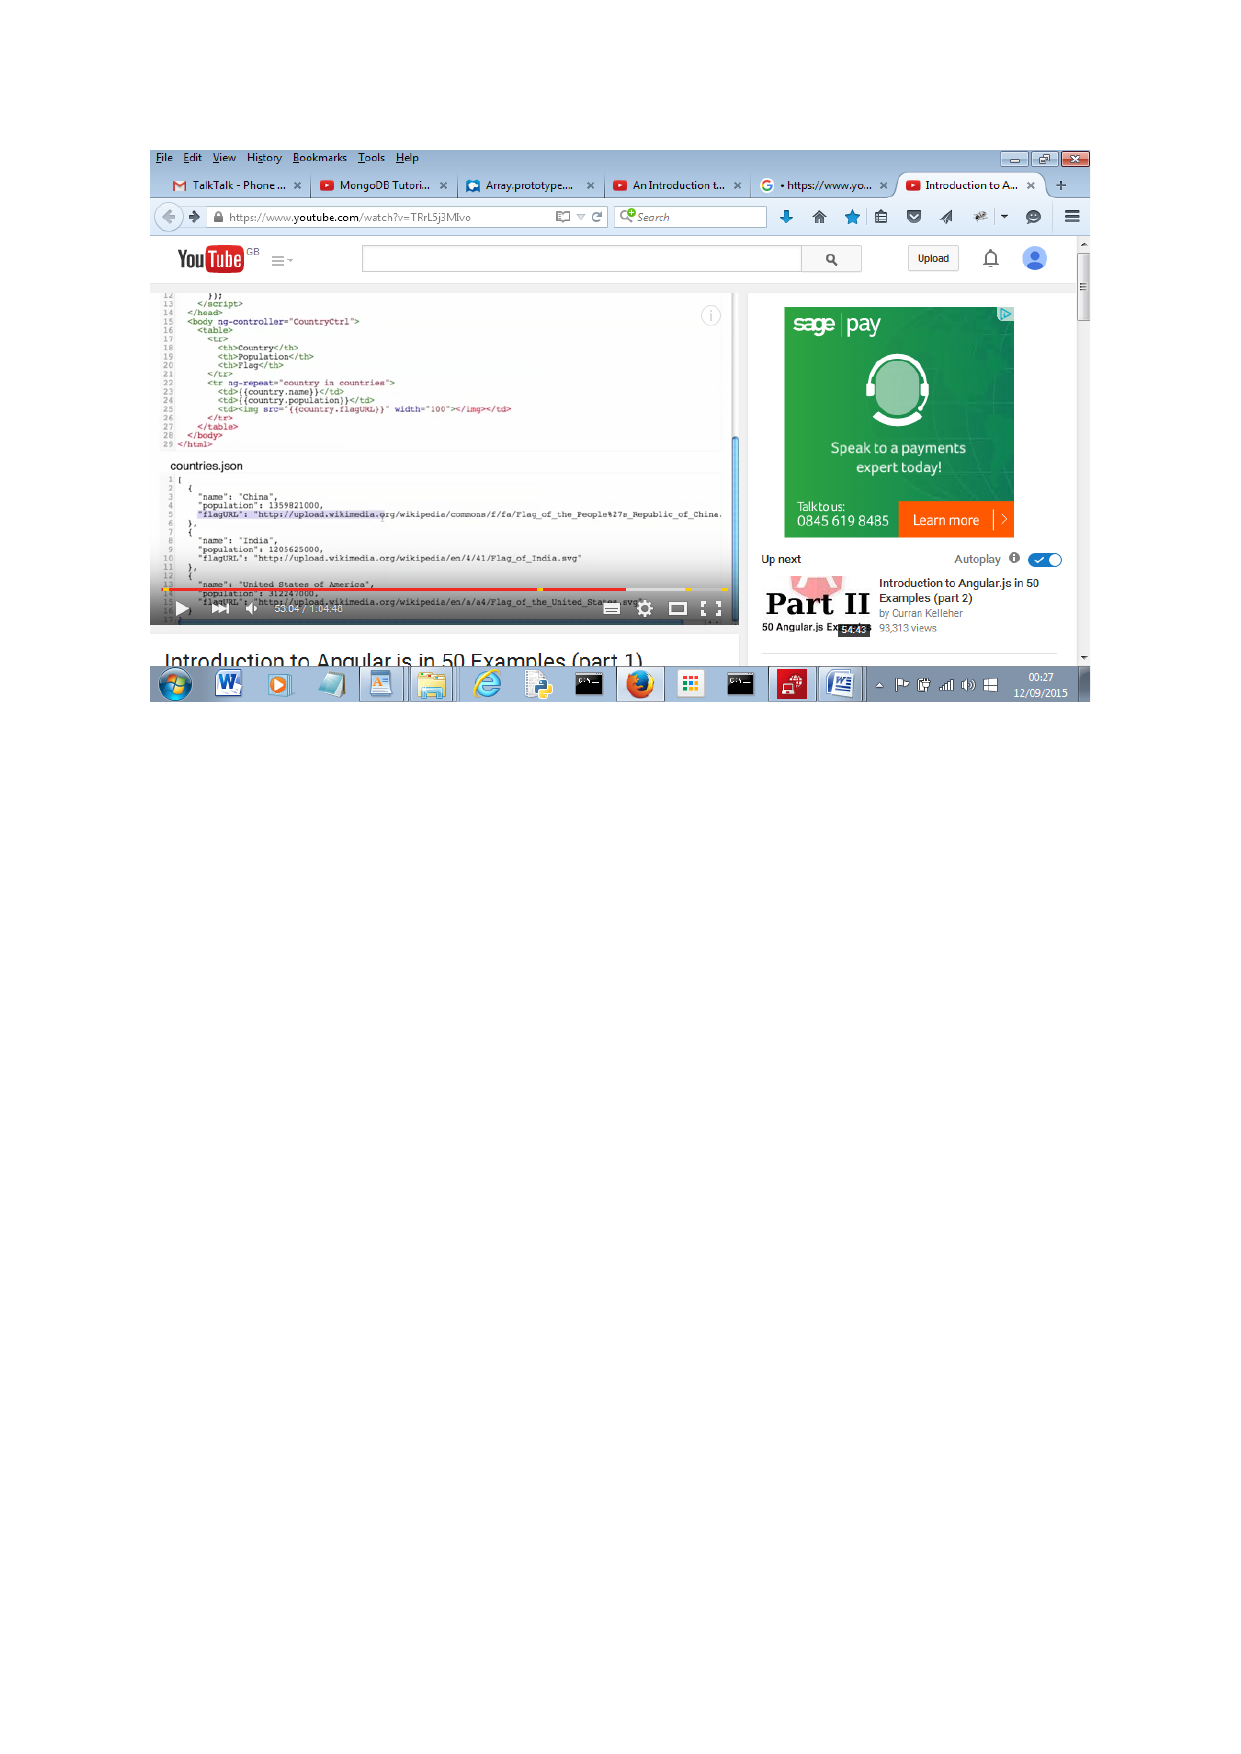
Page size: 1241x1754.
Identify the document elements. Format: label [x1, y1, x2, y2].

picture [150, 150, 1091, 702]
